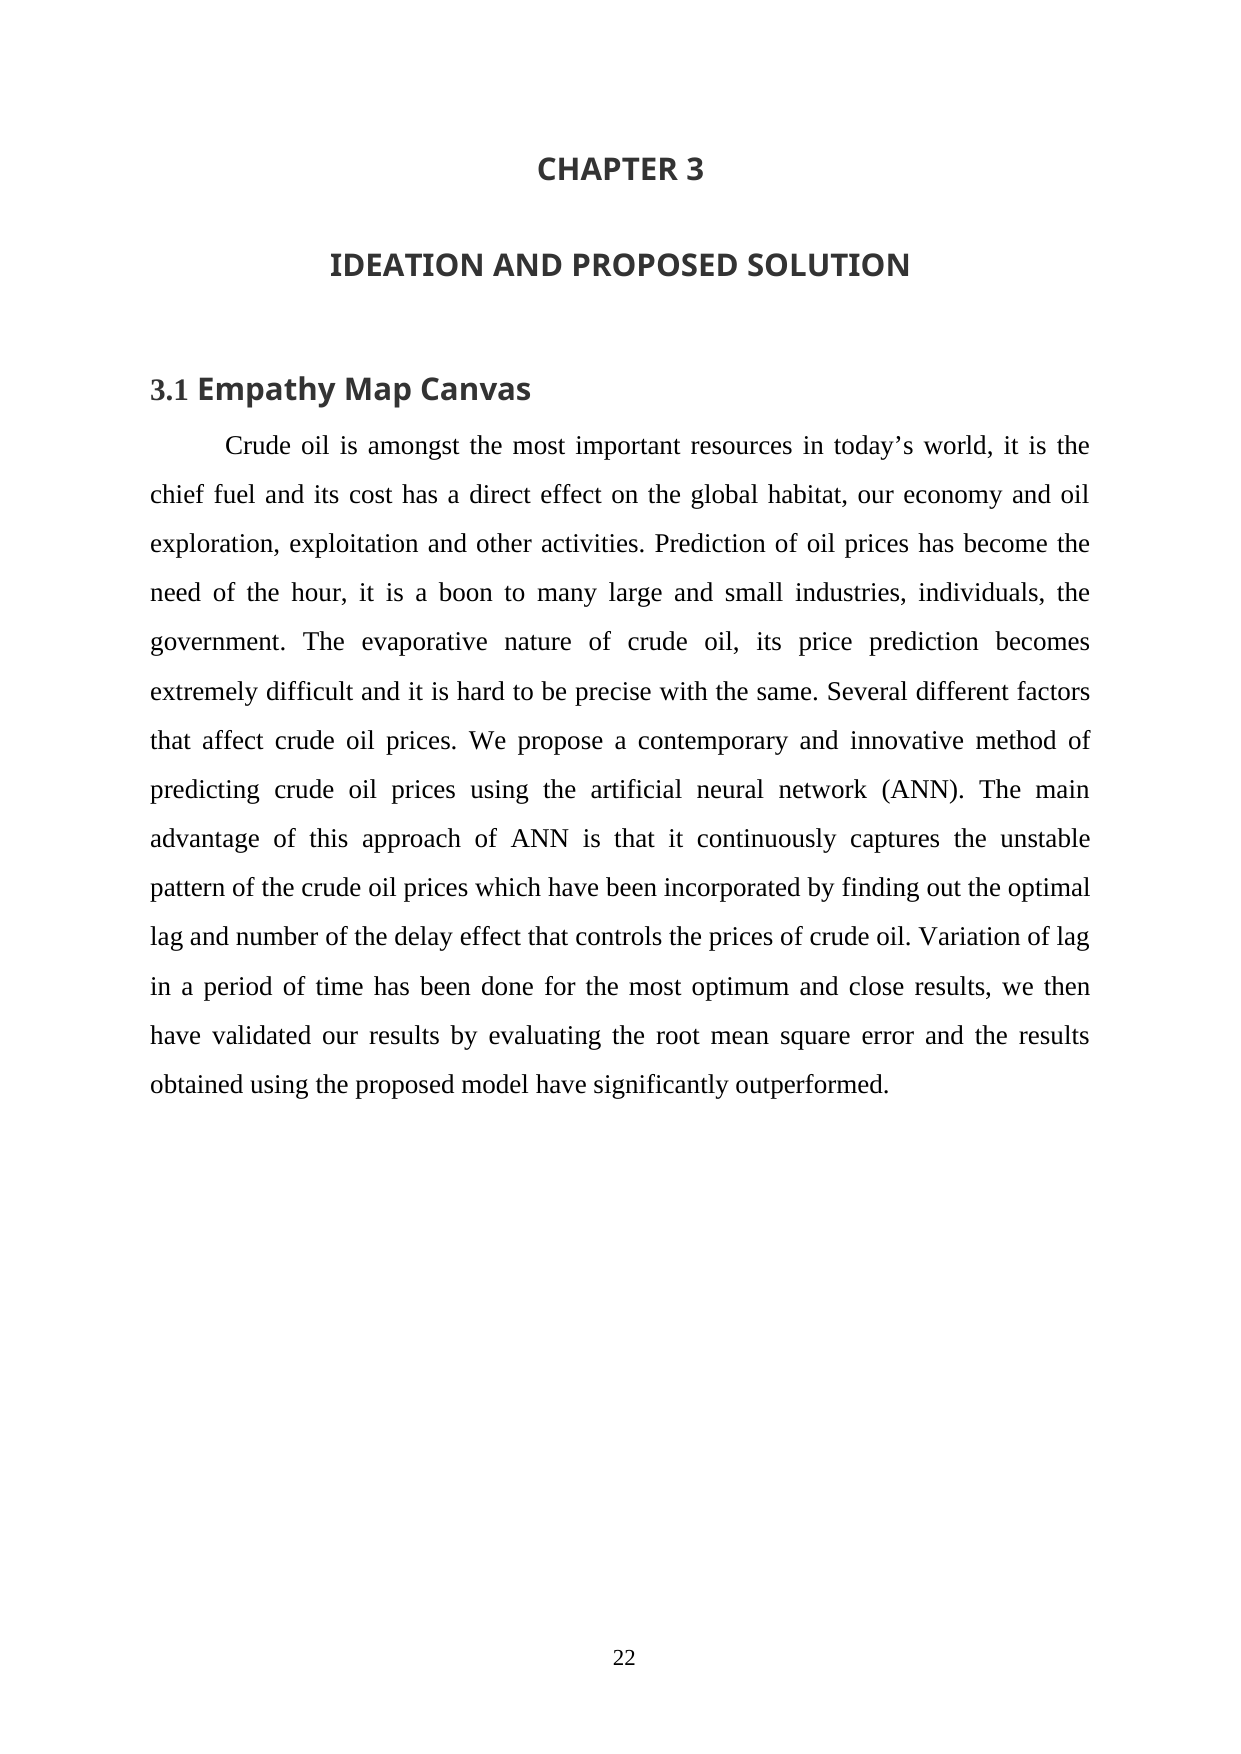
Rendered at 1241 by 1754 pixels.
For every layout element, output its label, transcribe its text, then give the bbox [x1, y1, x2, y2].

text IDEATION AND PROPOSED SOLUTION [327, 243, 914, 286]
text Crude oil is amongst the most important resources in today’s world, it is the chief fuel and its cost has a direct effect on the global habitat, our economy and oil exploration, exploitation and other activities. Prediction of oil prices has become the need of the hour, it is a boon to many large and small industries, individuals, the government. The evaporative nature of crude oil, its price prediction becomes extremely difficult and it is hard to be precise with the same. Several different factors that affect crude oil prices. We propose a contemporary and innovative method of predicting crude oil prices using the artificial neural network (ANN). The main advantage of this approach of ANN is that it continuously captures the unstable pattern of the crude oil prices which have been incorporated by finding out the optimal lag and number of the delay effect that controls the prices of crude oil. Variation of lag in a period of time has been done for the most optimum and close results, we then have validated our results by evaluating the root mean square error and the results obtained using the proposed model have significantly outperformed. [150, 429, 1092, 1099]
subtitle Empathy Map Canvas [150, 367, 1173, 409]
subtitle CHAPTER 3 [379, 147, 862, 189]
